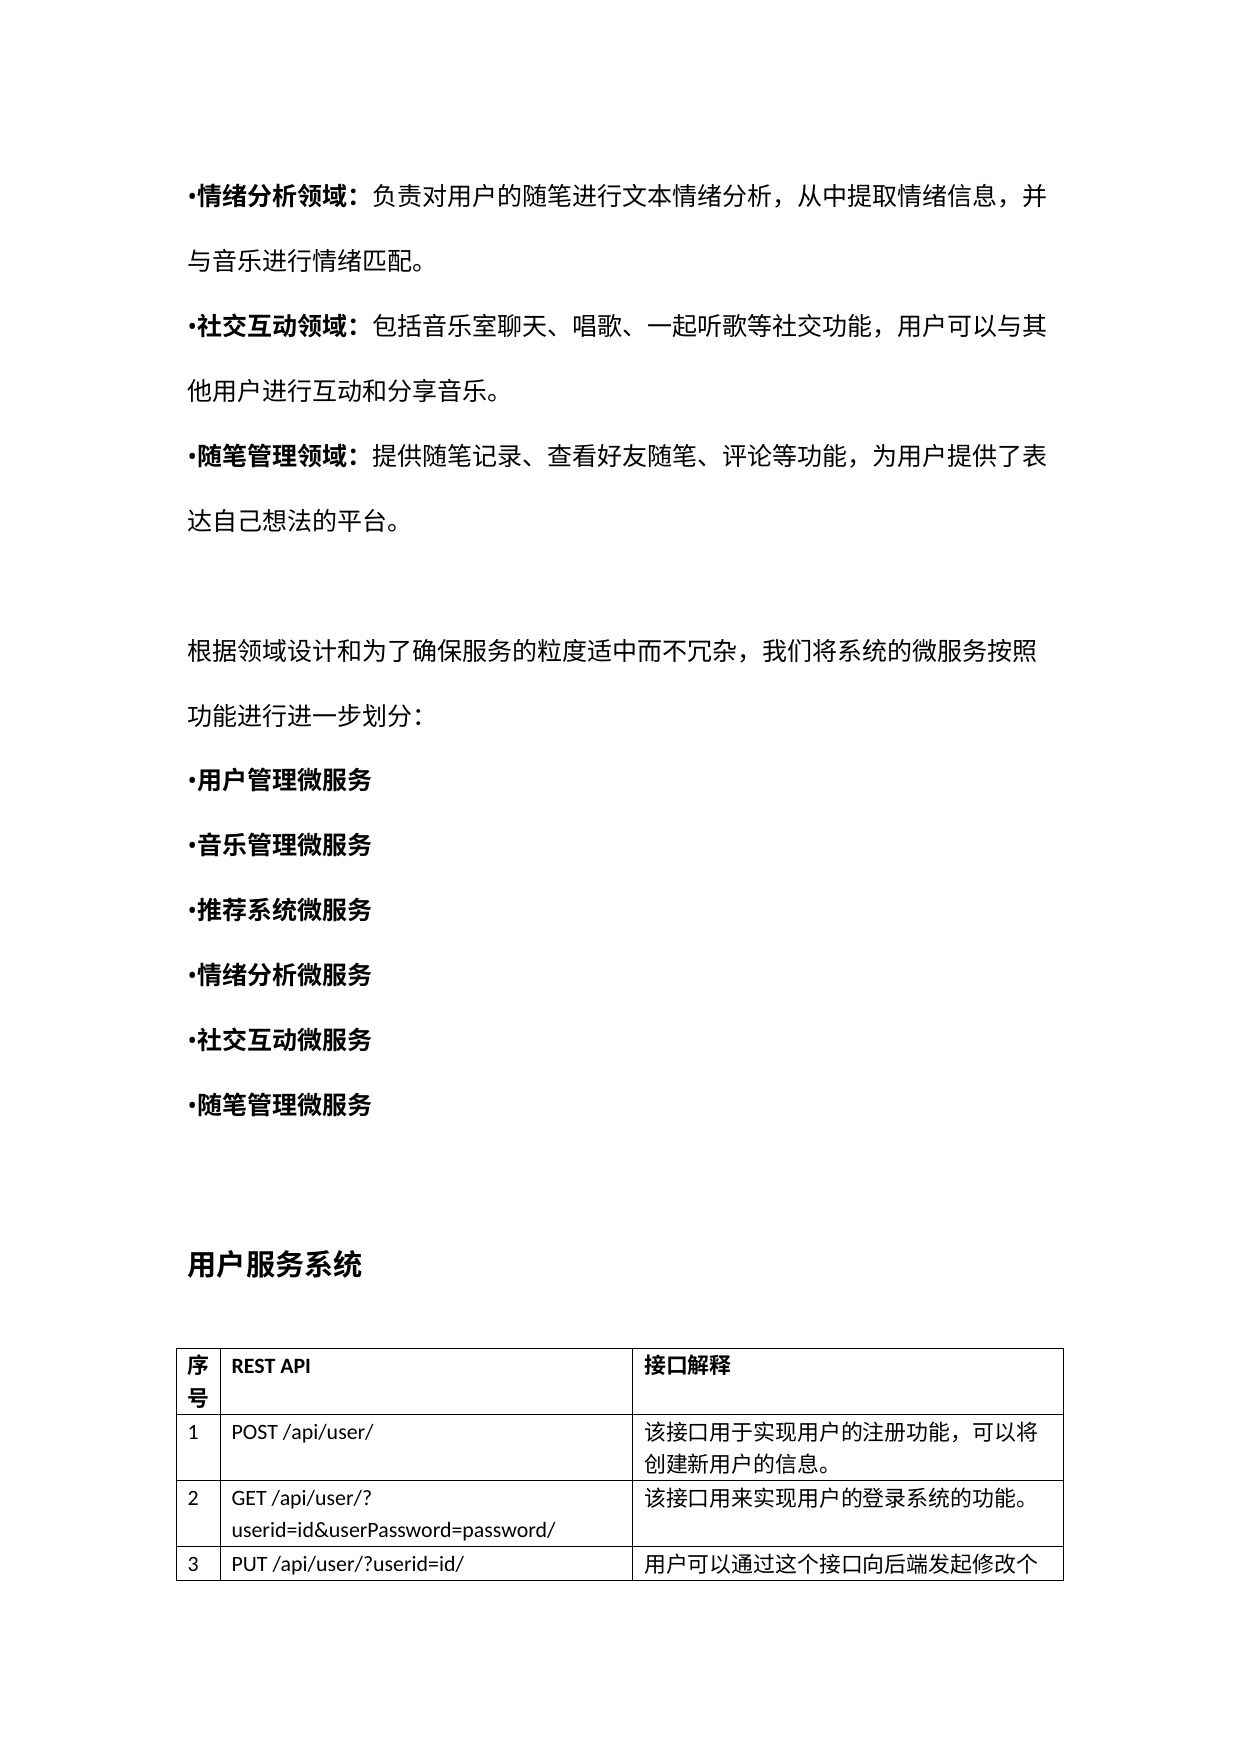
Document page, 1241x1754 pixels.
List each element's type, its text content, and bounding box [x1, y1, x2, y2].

text •情绪分析领域：负责对用户的随笔进行文本情绪分析，从中提取情绪信息，并与音乐进行情绪匹配。 [187, 162, 1053, 292]
table_header 序号 [177, 1349, 220, 1414]
table_cell 该接口用来实现用户的登录系统的功能。 [633, 1481, 1063, 1546]
text •随笔管理微服务 [187, 1072, 1053, 1137]
table_cell 2 [177, 1481, 220, 1546]
table_cell GET /api/user/?userid=id&userPassword=password/ [221, 1481, 632, 1546]
text •音乐管理微服务 [187, 812, 1053, 877]
text •随笔管理领域：提供随笔记录、查看好友随笔、评论等功能，为用户提供了表达自己想法的平台。 [187, 422, 1053, 552]
text 根据领域设计和为了确保服务的粒度适中而不冗杂，我们将系统的微服务按照功能进行进一步划分： [187, 552, 1053, 747]
text •情绪分析微服务 [187, 942, 1053, 1007]
text •社交互动领域：包括音乐室聊天、唱歌、一起听歌等社交功能，用户可以与其他用户进行互动和分享音乐。 [187, 292, 1053, 422]
table_cell 1 [177, 1415, 220, 1480]
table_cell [221, 1547, 632, 1580]
table_cell 3 [177, 1547, 220, 1580]
text •用户管理微服务 [187, 747, 1053, 812]
table_cell POST /api/user/ [221, 1415, 632, 1480]
table_cell 该接口用于实现用户的注册功能，可以将创建新用户的信息。 [633, 1415, 1063, 1480]
table_header REST API [221, 1349, 632, 1414]
table_header 接口解释 [633, 1349, 1063, 1414]
text •社交互动微服务 [187, 1007, 1053, 1072]
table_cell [633, 1547, 1063, 1580]
subtitle 用户服务系统 [187, 1231, 1053, 1296]
text •推荐系统微服务 [187, 877, 1053, 942]
